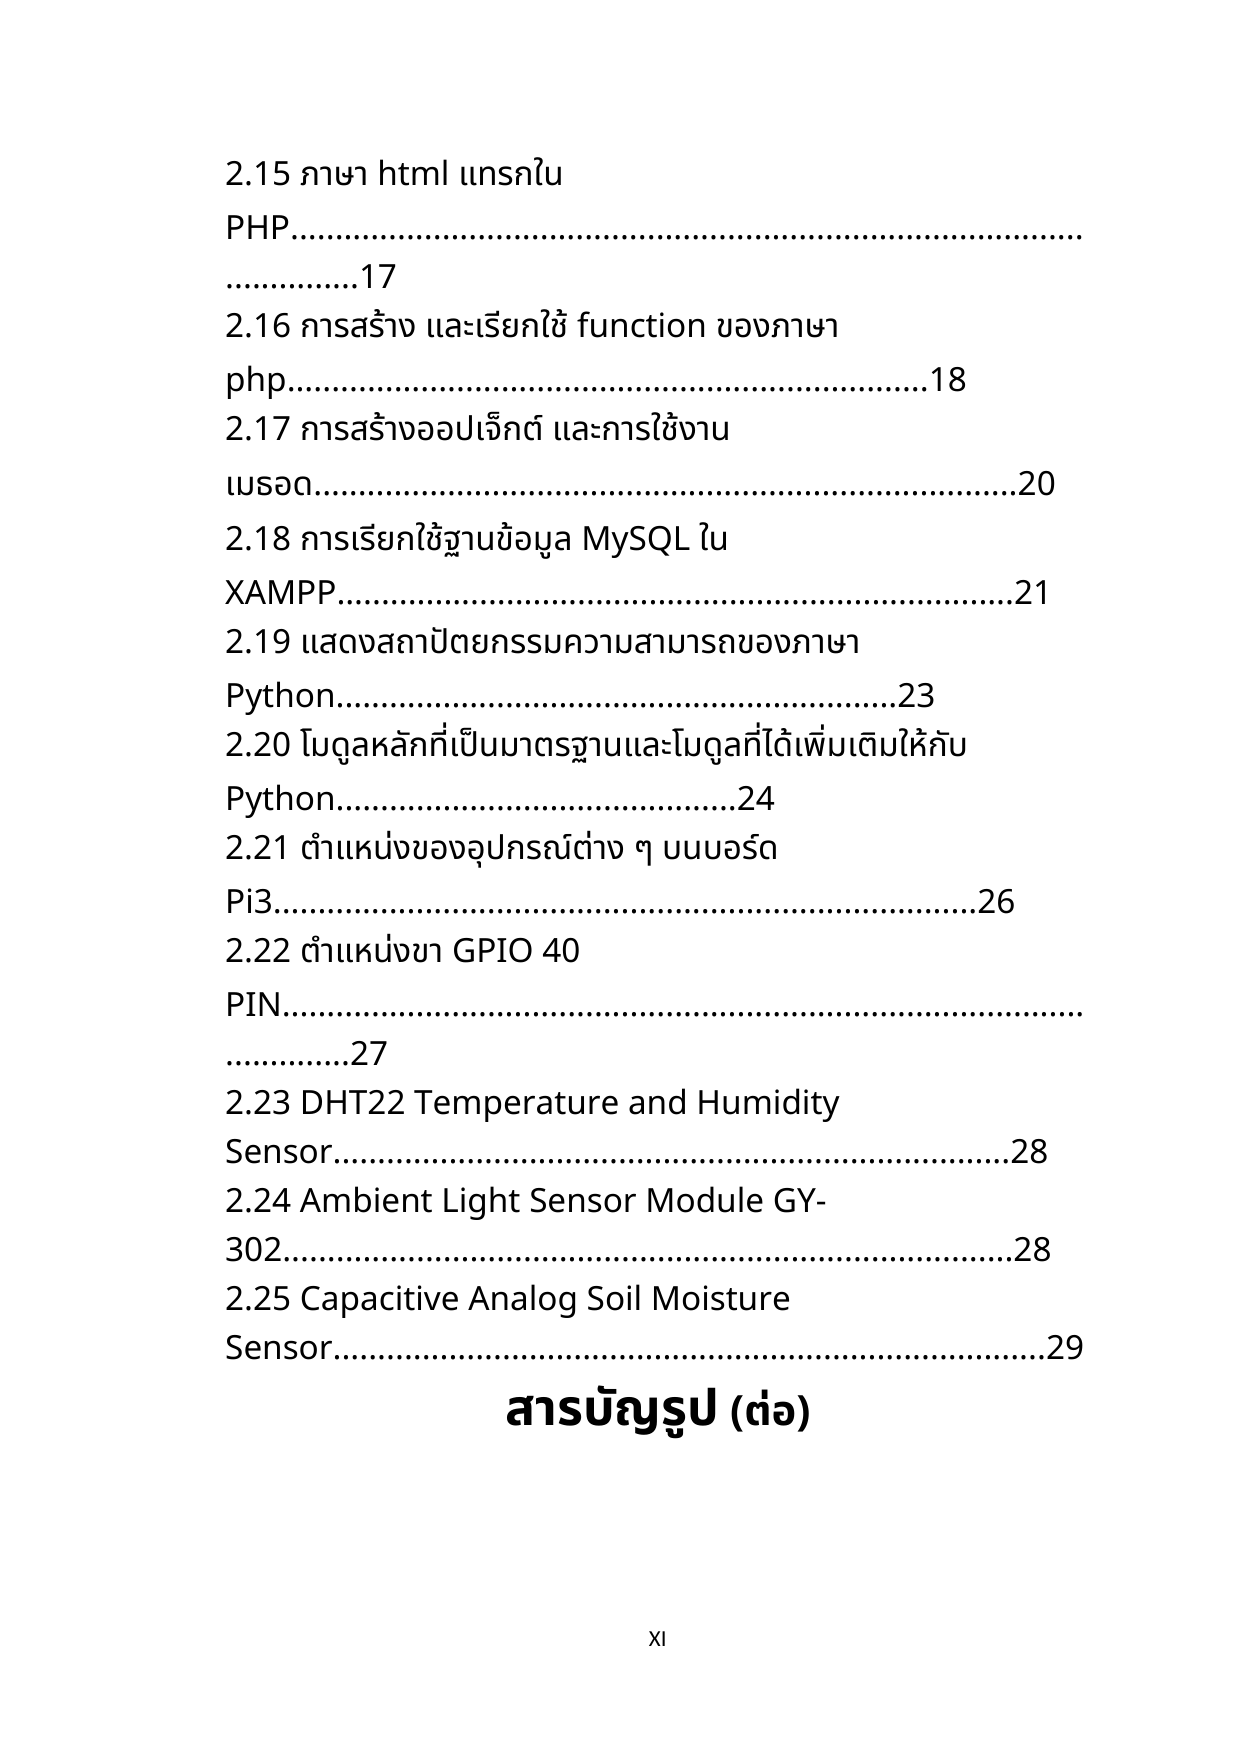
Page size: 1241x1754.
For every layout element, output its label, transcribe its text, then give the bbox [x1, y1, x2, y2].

text 2.21 ตำแหน่งของอุปกรณ์ต่าง ๆ บนบอร์ด Pi3...............................................................................26 [225, 824, 1090, 923]
text 2.16 การสร้าง และเรียกใช้ function ของภาษา php........................................................................18 [225, 302, 1090, 402]
text 2.17 การสร้างออปเจ็กต์ และการใช้งานเมธอด...............................................................................20 [225, 405, 1090, 510]
text 2.19 แสดงสถาปัตยกรรมความสามารถของภาษา Python...............................................................23 [225, 617, 1090, 717]
text 2.25 Capacitive Analog Soil Moisture Sensor................................................................................29 [225, 1275, 1090, 1369]
text 2.23 DHT22 Temperature and Humidity Sensor............................................................................28 [225, 1079, 1090, 1173]
text 2.15 ภาษา html แทรกใน PHP........................................................................................................17 [225, 150, 1090, 298]
text 2.20 โมดูลหลักที่เป็นมาตรฐานและโมดูลที่ได้เพิ่มเติมให้กับ Python.............................................24 [225, 721, 1090, 820]
text 2.22 ตำแหน่งขา GPIO 40 PIN........................................................................................................27 [225, 927, 1090, 1075]
text 2.24 Ambient Light Sensor Module GY-302..................................................................................28 [225, 1177, 1090, 1271]
text 2.18 การเรียกใช้ฐานข้อมูล MySQL ใน XAMPP............................................................................21 [225, 514, 1090, 614]
text สารบัญรูป (ต่อ) [225, 1373, 1090, 1448]
